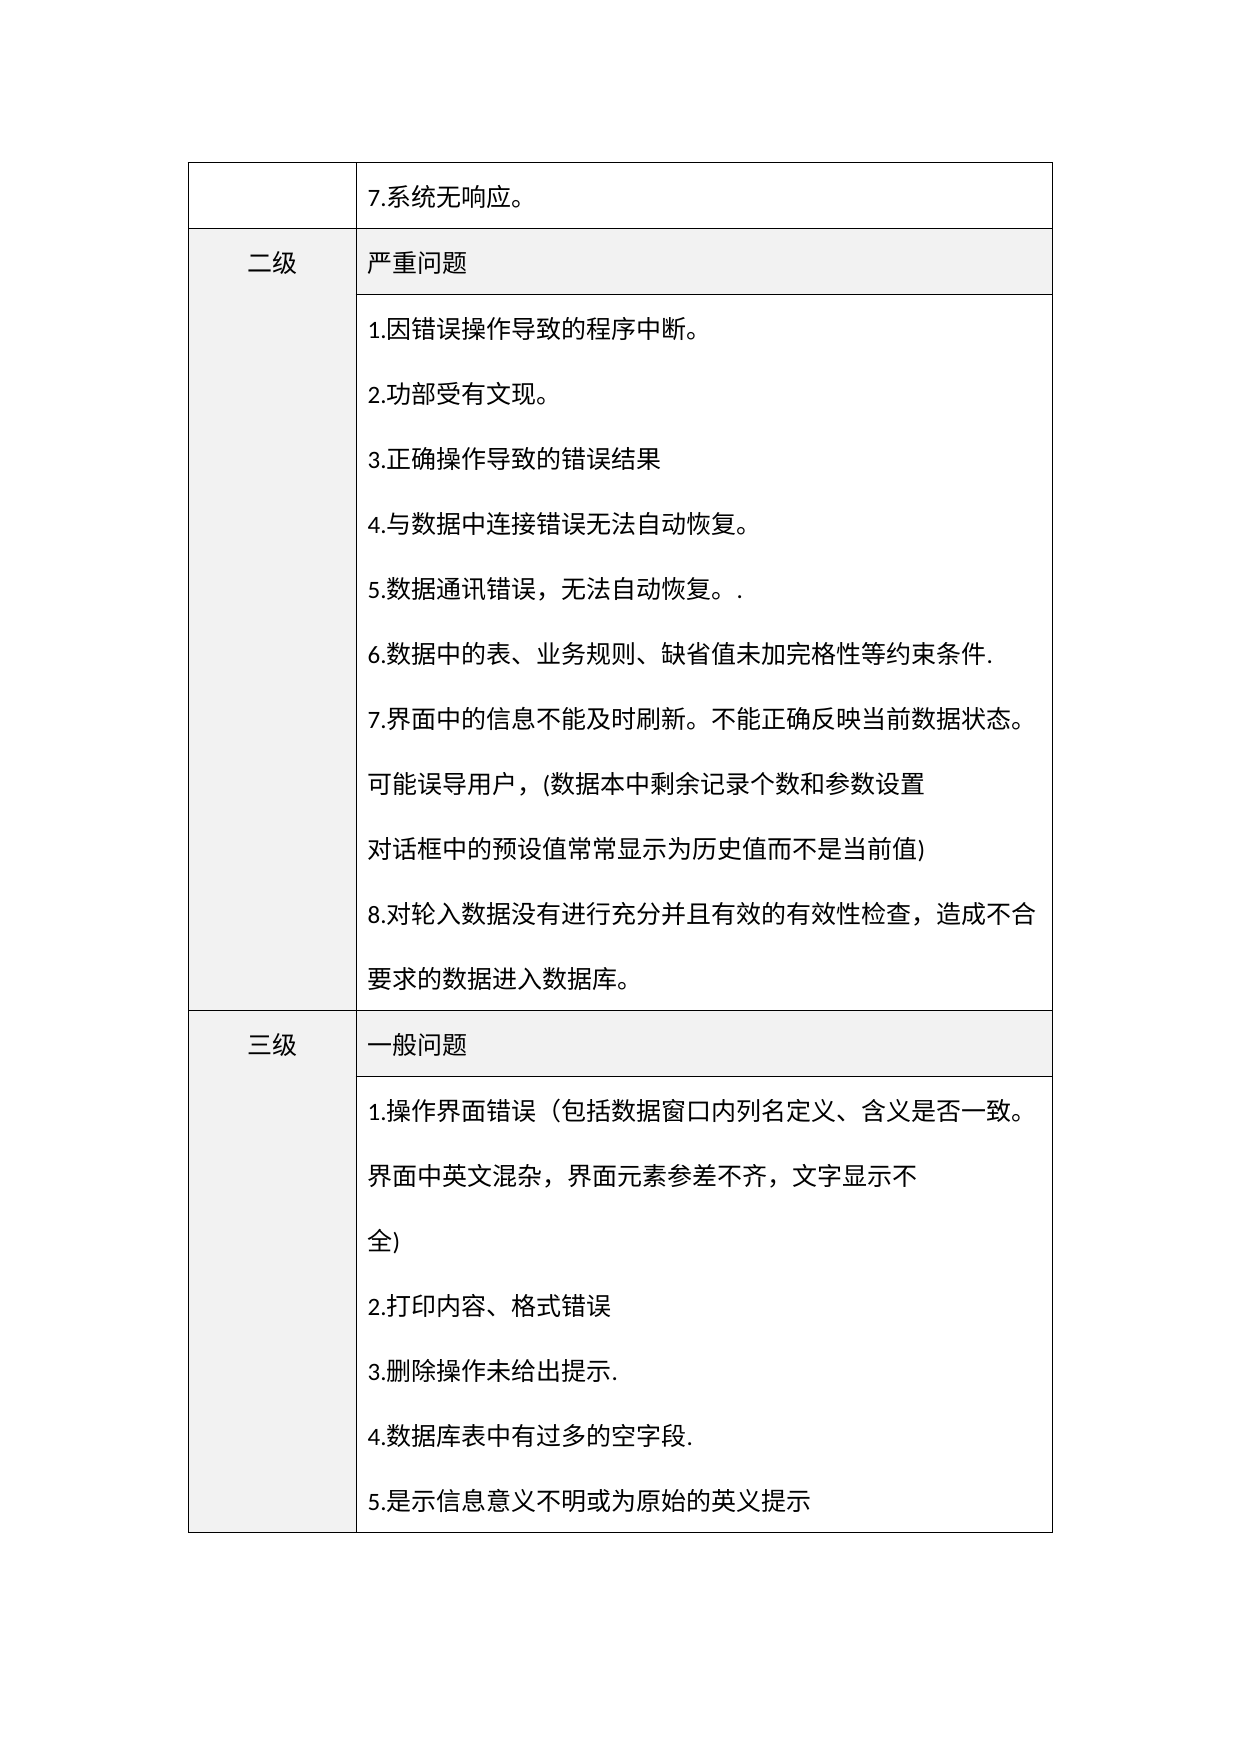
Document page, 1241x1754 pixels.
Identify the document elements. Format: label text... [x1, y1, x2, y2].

table_cell 1.因错误操作导致的程序中断。 2.功部受有文现。 3.正确操作导致的错误结果 4.与数据中连接错误无法自动恢复。 5.数据通讯错误，无法自动恢复。. 6.数据中的表、业务规则、缺省值未加完格性等约束条件. 7.界面中的信息不能及时刷新。不能正确反映当前数据状态。可能误导用户，(数据本中剩余记录个数和参数设置 对话框中的预设值常常显示为历史值而不是当前值) 8.对轮入数据没有进行充分并且有效的有效性检查，造成不合要求的数据进入数据库。 [357, 295, 1052, 1010]
table_cell 一般问题 [357, 1011, 1052, 1076]
table_cell 严重问题 [357, 229, 1052, 294]
table_cell 二级 [189, 229, 356, 1010]
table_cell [357, 1077, 1052, 1532]
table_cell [357, 163, 1052, 228]
table_cell 三级 [189, 1011, 356, 1532]
